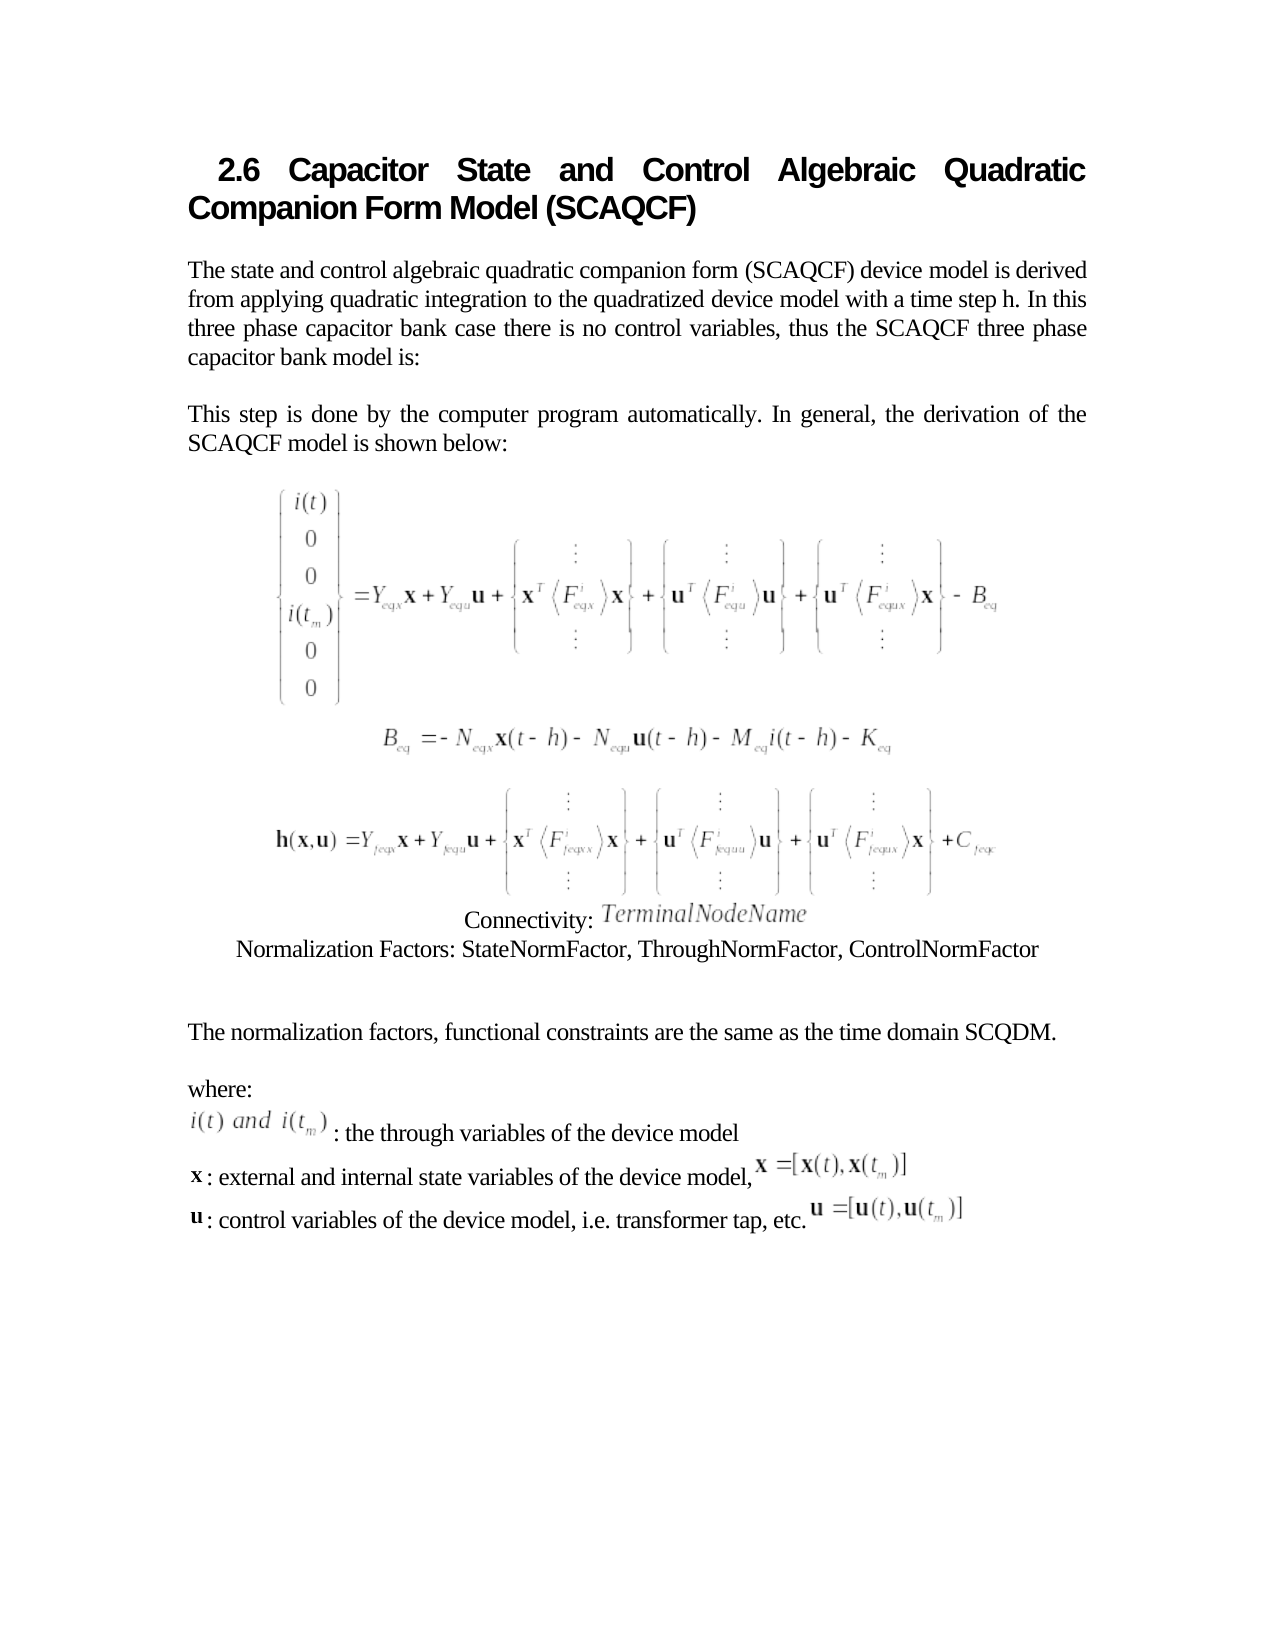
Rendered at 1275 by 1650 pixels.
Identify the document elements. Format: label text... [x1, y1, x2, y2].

text : external and internal state variables of the device model, [187, 1147, 1087, 1191]
text Connectivity: [187, 899, 1087, 934]
text Normalization Factors: StateNormFactor, ThroughNormFactor, ControlNormFactor [187, 934, 1087, 963]
text The state and control algebraic quadratic companion form (SCAQCF) device model is derived from applying quadratic integration to the quadratized device model with a time step h. In this three phase capacitor bank case there is no control variables, thus the SCAQCF three phase capacitor bank model is: [187, 256, 1087, 371]
subtitle 2.6 Capacitor State and Control Algebraic Quadratic Companion Form Model (SCAQCF) [187, 150, 1087, 227]
text : the through variables of the device model [187, 1103, 1087, 1147]
text where: [187, 1074, 1087, 1103]
text The normalization factors, functional constraints are the same as the time domain SCQDM. [187, 1017, 1087, 1046]
text This step is done by the computer program automatically. In general, the derivation of the SCAQCF model is shown below: [187, 399, 1087, 457]
text : control variables of the device model, i.e. transformer tap, etc. [187, 1191, 1087, 1234]
